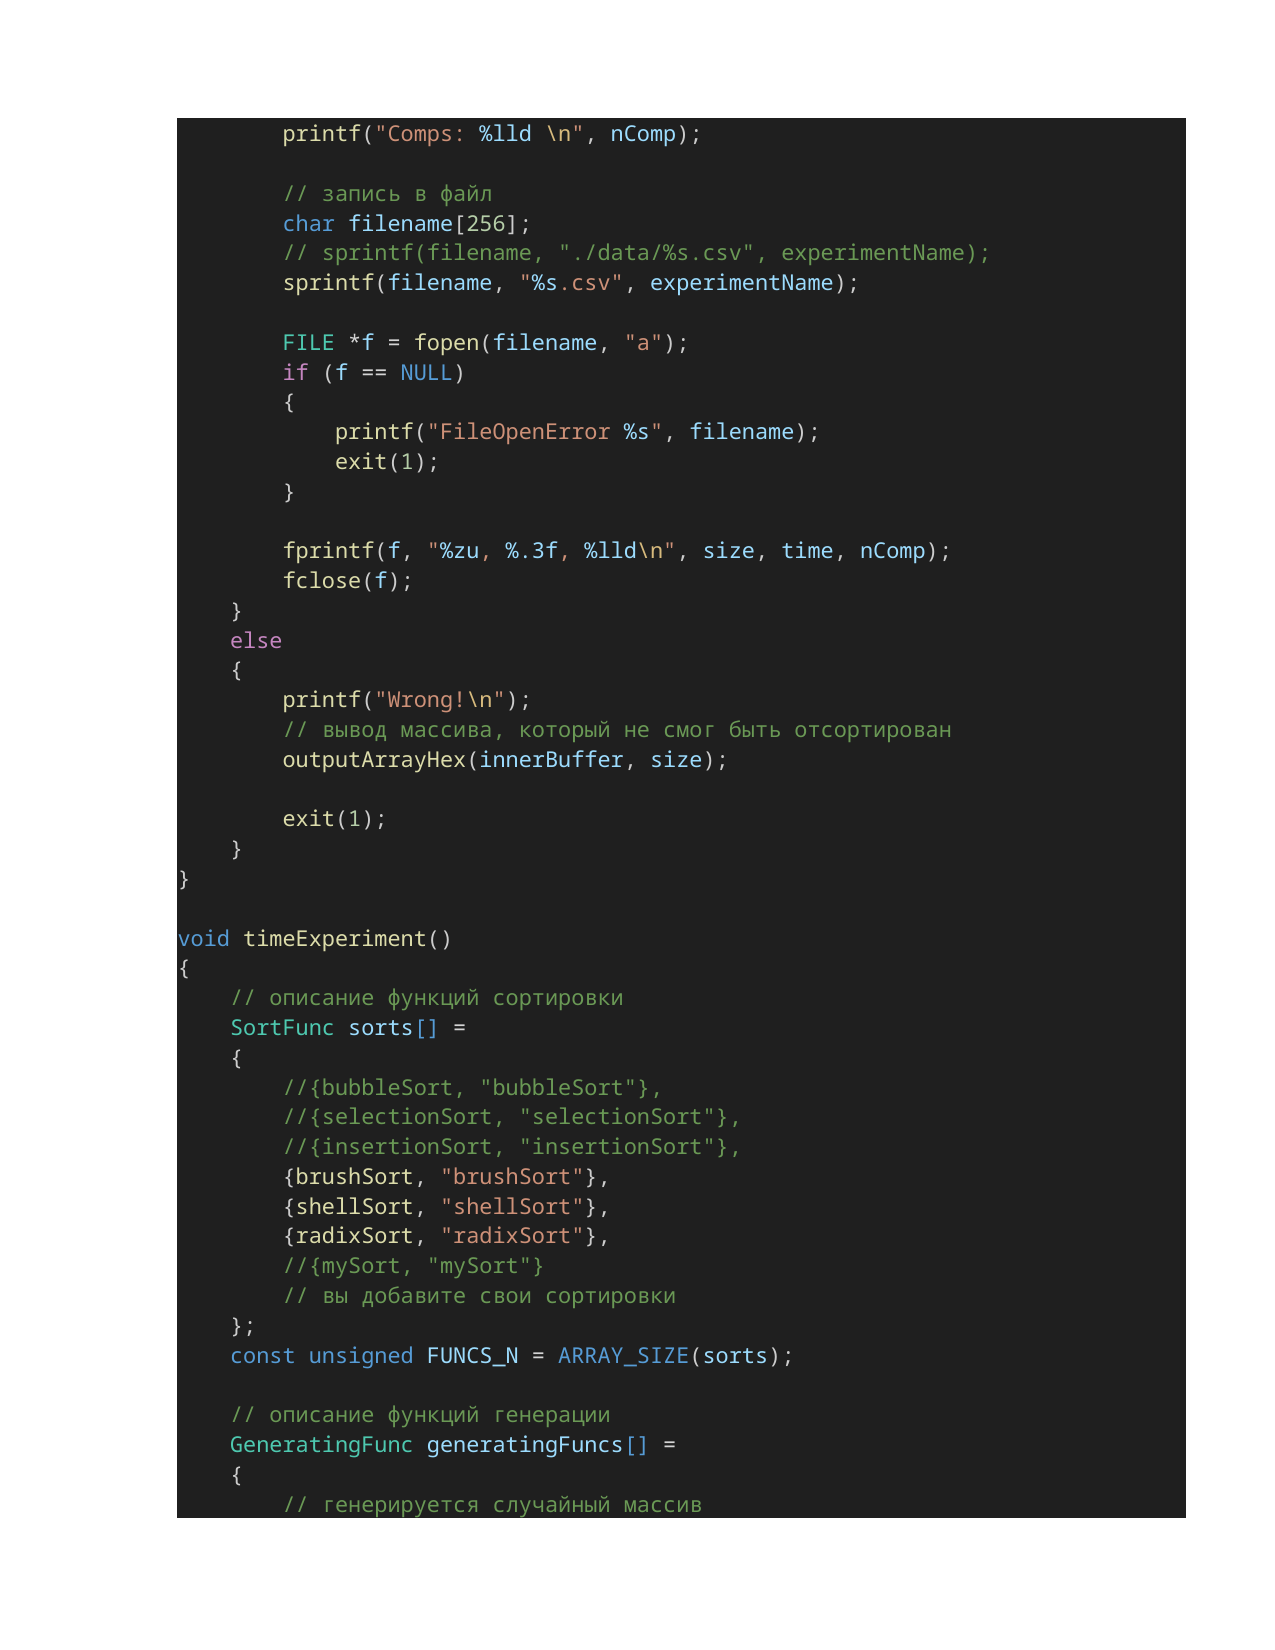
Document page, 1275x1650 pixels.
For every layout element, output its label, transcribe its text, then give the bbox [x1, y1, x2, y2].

text } [177, 595, 1186, 624]
text //{selectionSort, "selectionSort"}, [177, 1101, 1186, 1131]
text }; [177, 1310, 1186, 1339]
text fprintf(f, "%zu, %.3f, %lld\n", size, time, nComp); [177, 535, 1186, 565]
text //{insertionSort, "insertionSort"}, [177, 1131, 1186, 1161]
text // запись в файл [177, 178, 1186, 207]
text const unsigned FUNCS_N = ARRAY_SIZE(sorts); [177, 1339, 1186, 1369]
text printf("Wrong!\n"); [177, 684, 1186, 714]
text exit(1); [177, 446, 1186, 476]
text // описание функций сортировки [177, 982, 1186, 1012]
text char filename[256]; [177, 207, 1186, 237]
text { [177, 1459, 1186, 1488]
text // sprintf(filename, "./data/%s.csv", experimentName); [177, 237, 1186, 267]
text // генерируется случайный массив [177, 1488, 1186, 1518]
text GeneratingFunc generatingFuncs[] = [177, 1429, 1186, 1459]
text void timeExperiment() [177, 922, 1186, 952]
text FILE *f = fopen(filename, "a"); [177, 327, 1186, 356]
text //{bubbleSort, "bubbleSort"}, [177, 1071, 1186, 1101]
text { [177, 386, 1186, 416]
text printf("Comps: %lld \n", nComp); [177, 118, 1186, 148]
text // вы добавите свои сортировки [177, 1280, 1186, 1310]
text } [177, 476, 1186, 505]
text { [177, 654, 1186, 684]
text if (f == NULL) [177, 356, 1186, 386]
text //{mySort, "mySort"} [177, 1250, 1186, 1280]
text {brushSort, "brushSort"}, [177, 1161, 1186, 1191]
text { [177, 1042, 1186, 1071]
text fclose(f); [177, 565, 1186, 595]
text exit(1); [177, 803, 1186, 833]
text sprintf(filename, "%s.csv", experimentName); [177, 267, 1186, 297]
text printf("FileOpenError %s", filename); [177, 416, 1186, 446]
text // описание функций генерации [177, 1399, 1186, 1429]
text else [177, 624, 1186, 654]
text outputArrayHex(innerBuffer, size); [177, 744, 1186, 773]
text } [177, 863, 1186, 893]
text } [177, 833, 1186, 863]
text // вывод массива, который не смог быть отсортирован [177, 714, 1186, 744]
text { [177, 952, 1186, 982]
text {radixSort, "radixSort"}, [177, 1220, 1186, 1250]
text {shellSort, "shellSort"}, [177, 1191, 1186, 1220]
text SortFunc sorts[] = [177, 1012, 1186, 1042]
